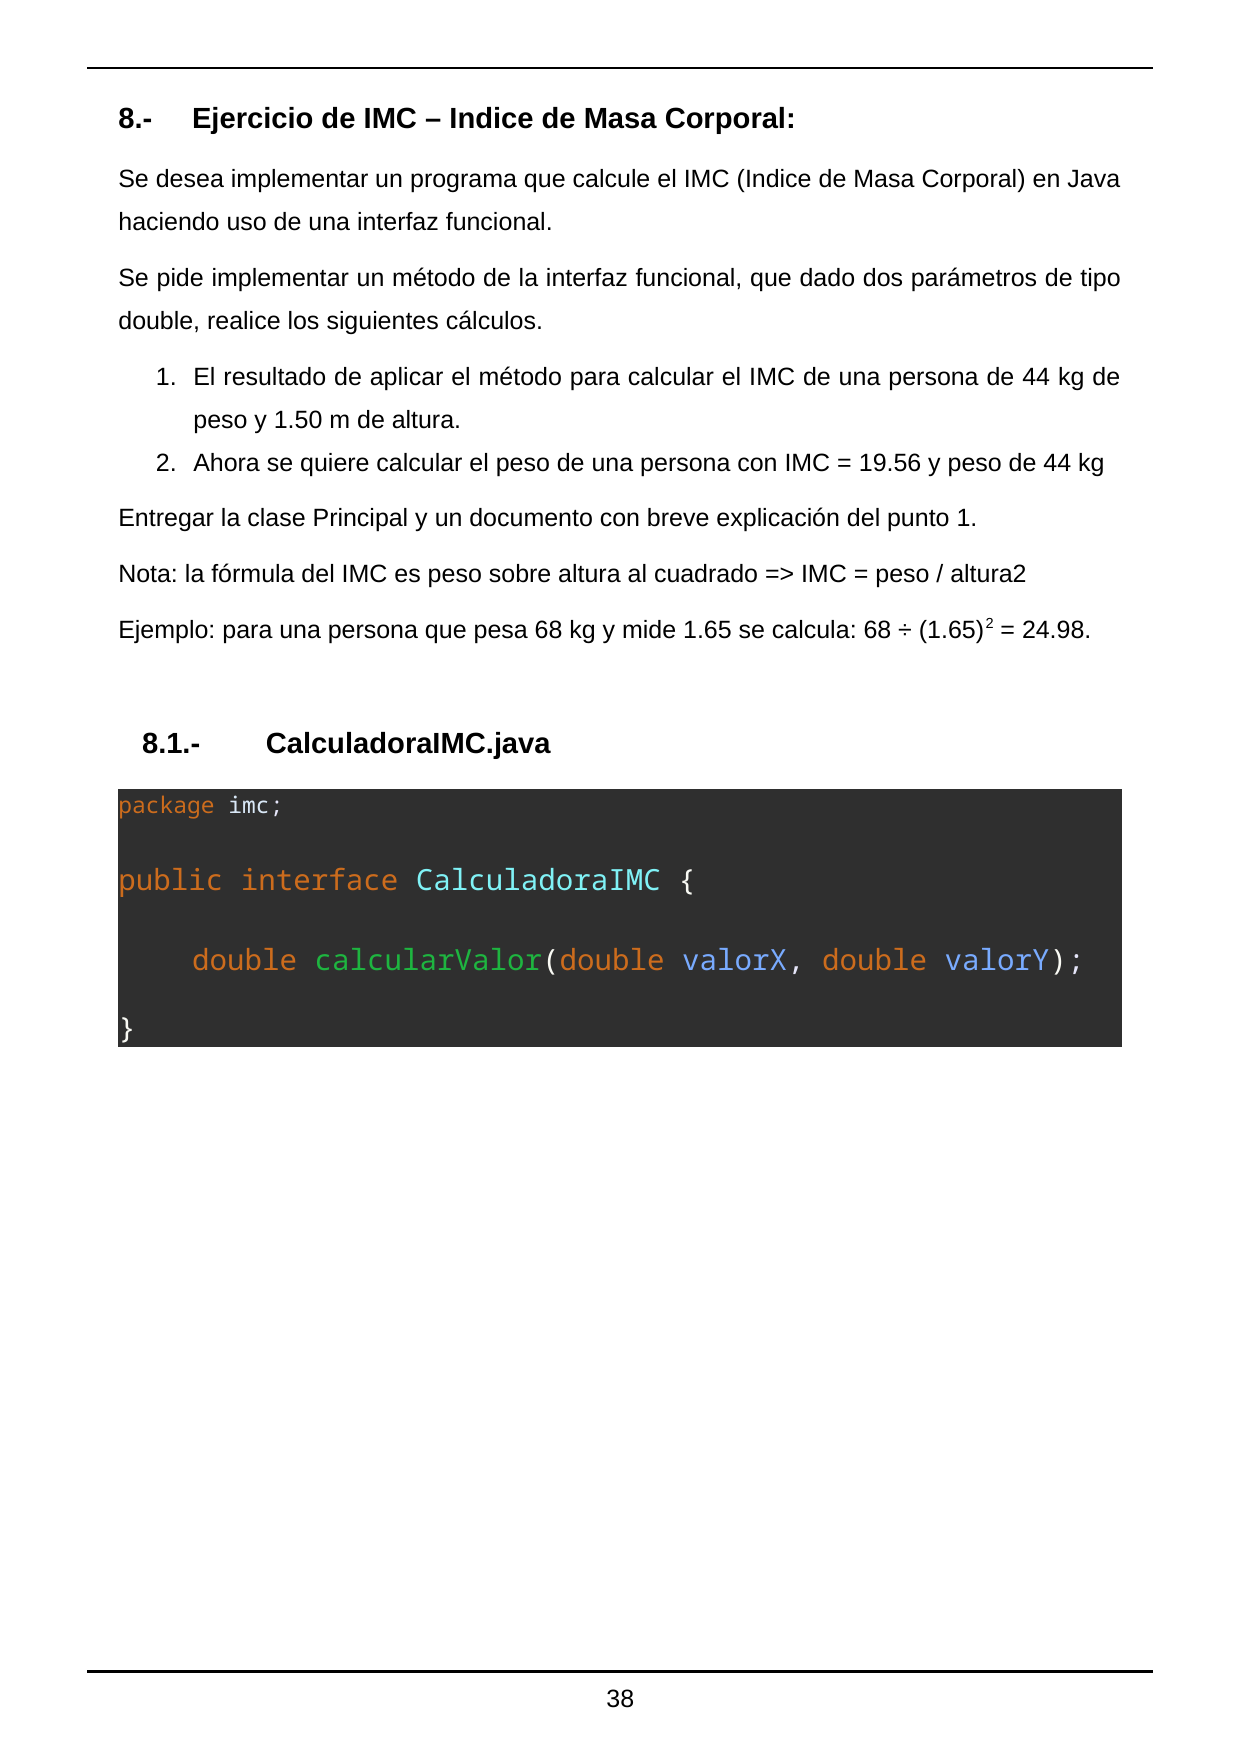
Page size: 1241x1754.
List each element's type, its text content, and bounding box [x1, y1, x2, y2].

text Se desea implementar un programa que calcule el IMC (Indice de Masa Corporal) en Java haciendo uso de una interfaz funcional. [118, 164, 1122, 236]
text } [118, 1007, 1122, 1047]
text double calcularValor(double valorX, double valorY); [118, 939, 1122, 979]
subtitle Ejercicio de IMC – Indice de Masa Corporal: [118, 101, 1122, 135]
text package imc; [118, 789, 1122, 820]
text Se pide implementar un método de la interfaz funcional, que dado dos parámetros de tipo double, realice los siguientes cálculos. [118, 263, 1122, 334]
text Entregar la clase Principal y un documento con breve explicación del punto 1. [118, 503, 1122, 532]
list El resultado de aplicar el método para calcular el IMC de una persona de 44 kg de peso y 1.50 m de altura. [156, 361, 1122, 433]
text Ejemplo: para una persona que pesa 68 kg y mide 1.65 se calcula: 68 ÷ (1.65)2 = 24.98. [118, 614, 1122, 643]
text Nota: la fórmula del IMC es peso sobre altura al cuadrado => IMC = peso / altura2 [118, 559, 1122, 588]
subtitle CalculadoraIMC.java [142, 726, 1122, 759]
text public interface CalculadoraIMC { [118, 859, 1122, 899]
list Ahora se quiere calcular el peso de una persona con IMC = 19.56 y peso de 44 kg [156, 448, 1122, 476]
